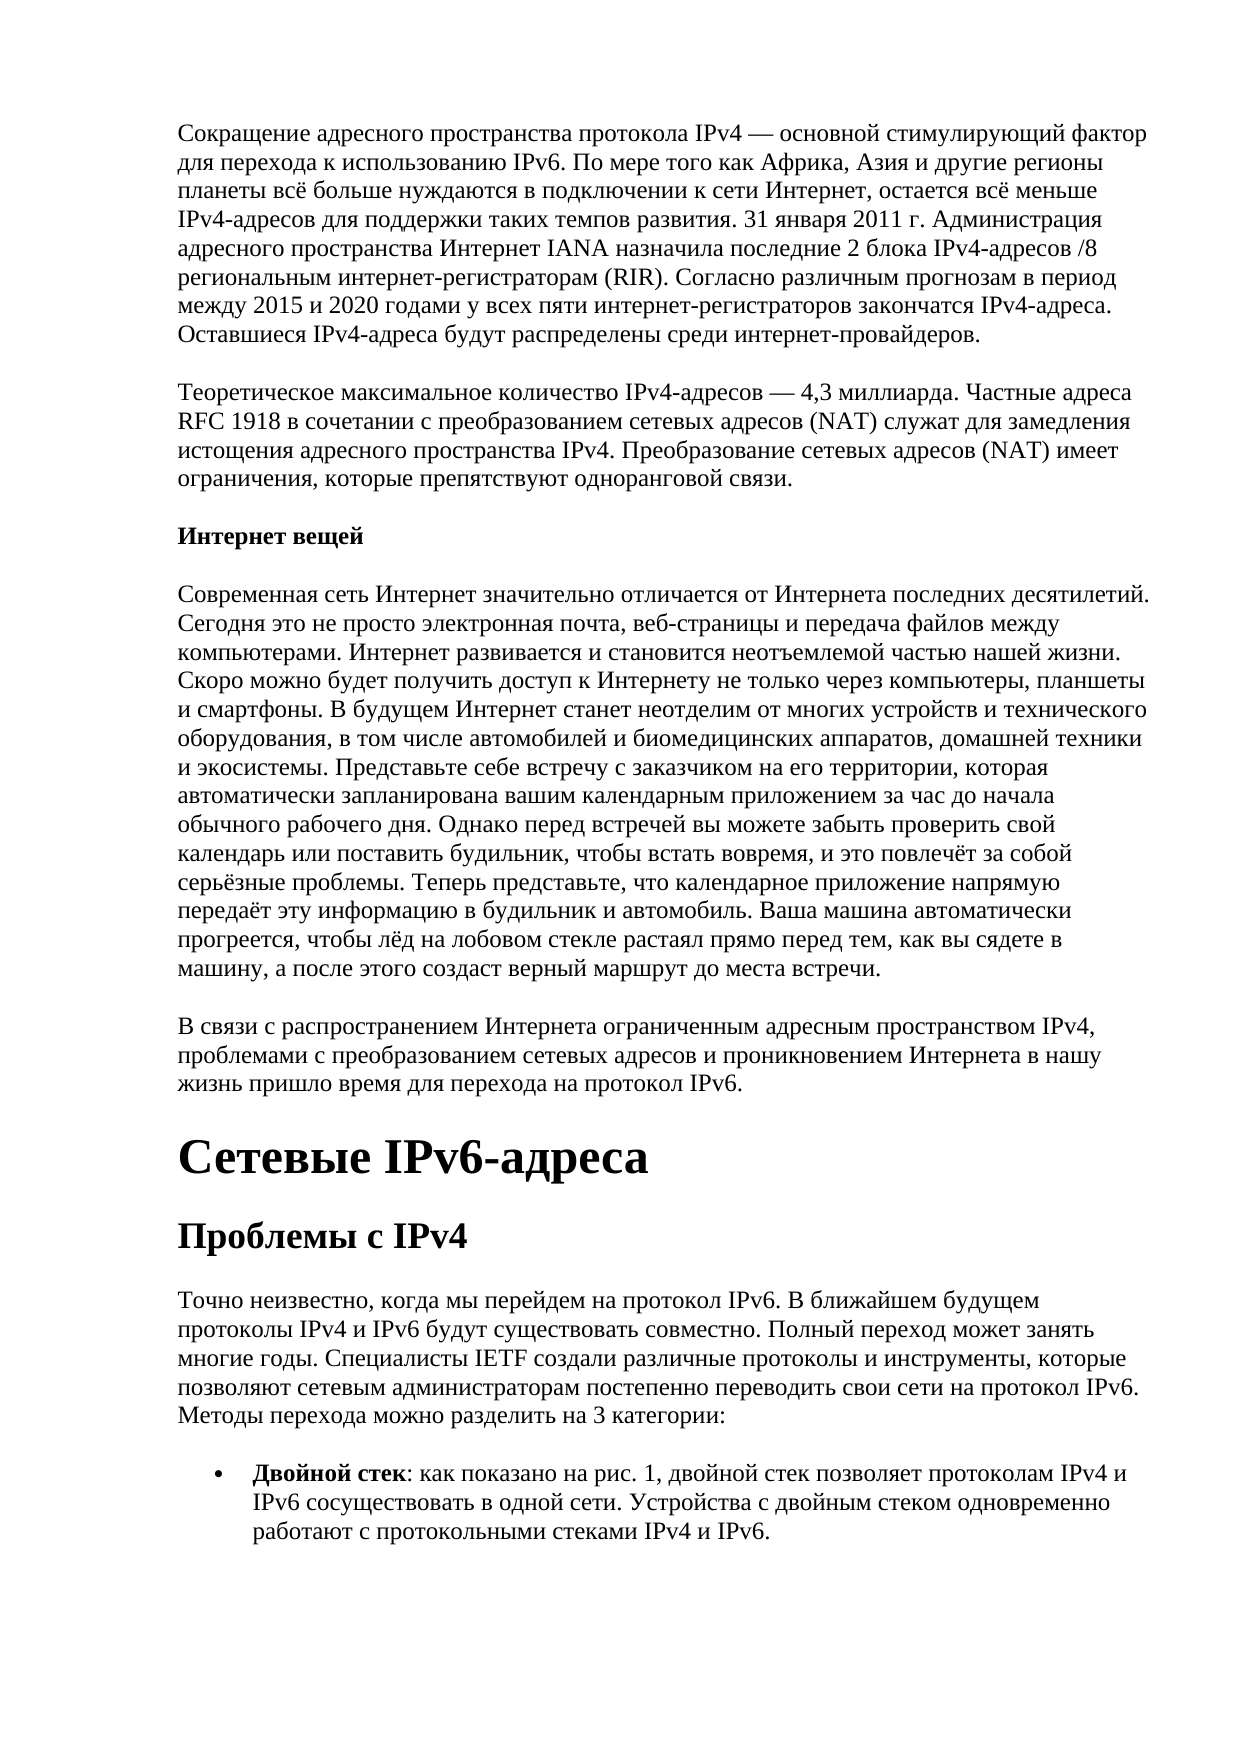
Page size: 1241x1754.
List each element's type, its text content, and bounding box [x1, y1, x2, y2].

text Проблемы с IPv4 [177, 1213, 1152, 1256]
text Сетевые IPv6-адреса [177, 1126, 1152, 1184]
text Современная сеть Интернет значительно отличается от Интернета последних десятилетий. Сегодня это не просто электронная почта, веб-страницы и передача файлов между компьютерами. Интернет развивается и становится неотъемлемой частью нашей жизни. Скоро можно будет получить доступ к Интернету не только через компьютеры, планшеты и смартфоны. В будущем Интернет станет неотделим от многих устройств и технического оборудования, в том числе автомобилей и биомедицинских аппаратов, домашней техники и экосистемы. Представьте себе встречу с заказчиком на его территории, которая автоматически запланирована вашим календарным приложением за час до начала обычного рабочего дня. Однако перед встречей вы можете забыть проверить свой календарь или поставить будильник, чтобы встать вовремя, и это повлечёт за собой серьёзные проблемы. Теперь представьте, что календарное приложение напрямую передаёт эту информацию в будильник и автомобиль. Ваша машина автоматически прогреется, чтобы лёд на лобовом стекле растаял прямо перед тем, как вы сядете в машину, а после этого создаст верный маршрут до места встречи. [177, 579, 1152, 982]
text В связи с распространением Интернета ограниченным адресным пространством IPv4, проблемами с преобразованием сетевых адресов и проникновением Интернета в нашу жизнь пришло время для перехода на протокол IPv6. [177, 1011, 1152, 1097]
text Интернет вещей [177, 521, 1152, 550]
text Теоретическое максимальное количество IPv4-адресов — 4,3 миллиарда. Частные адреса RFC 1918 в сочетании с преобразованием сетевых адресов (NAT) служат для замедления истощения адресного пространства IPv4. Преобразование сетевых адресов (NAT) имеет ограничения, которые препятствуют одноранговой связи. [177, 377, 1152, 492]
text Сокращение адресного пространства протокола IPv4 — основной стимулирующий фактор для перехода к использованию IPv6. По мере того как Африка, Азия и другие регионы планеты всё больше нуждаются в подключении к сети Интернет, остается всё меньше IPv4-адресов для поддержки таких темпов развития. 31 января 2011 г. Администрация адресного пространства Интернет IANA назначила последние 2 блока IPv4-адресов /8 региональным интернет-регистраторам (RIR). Согласно различным прогнозам в период между 2015 и 2020 годами у всех пяти интернет-регистраторов закончатся IPv4-адреса. Оставшиеся IPv4-адреса будут распределены среди интернет-провайдеров. [177, 118, 1152, 348]
text Точно неизвестно, когда мы перейдем на протокол IPv6. В ближайшем будущем протоколы IPv4 и IPv6 будут существовать совместно. Полный переход может занять многие годы. Специалисты IETF создали различные протоколы и инструменты, которые позволяют сетевым администраторам постепенно переводить свои сети на протокол IPv6. Методы перехода можно разделить на 3 категории: [177, 1285, 1152, 1429]
list Двойной стек: как показано на рис. 1, двойной стек позволяет протоколам IPv4 и IPv6 сосуществовать в одной сети. Устройства с двойным стеком одновременно работают с протокольными стеками IPv4 и IPv6. [215, 1458, 1152, 1544]
